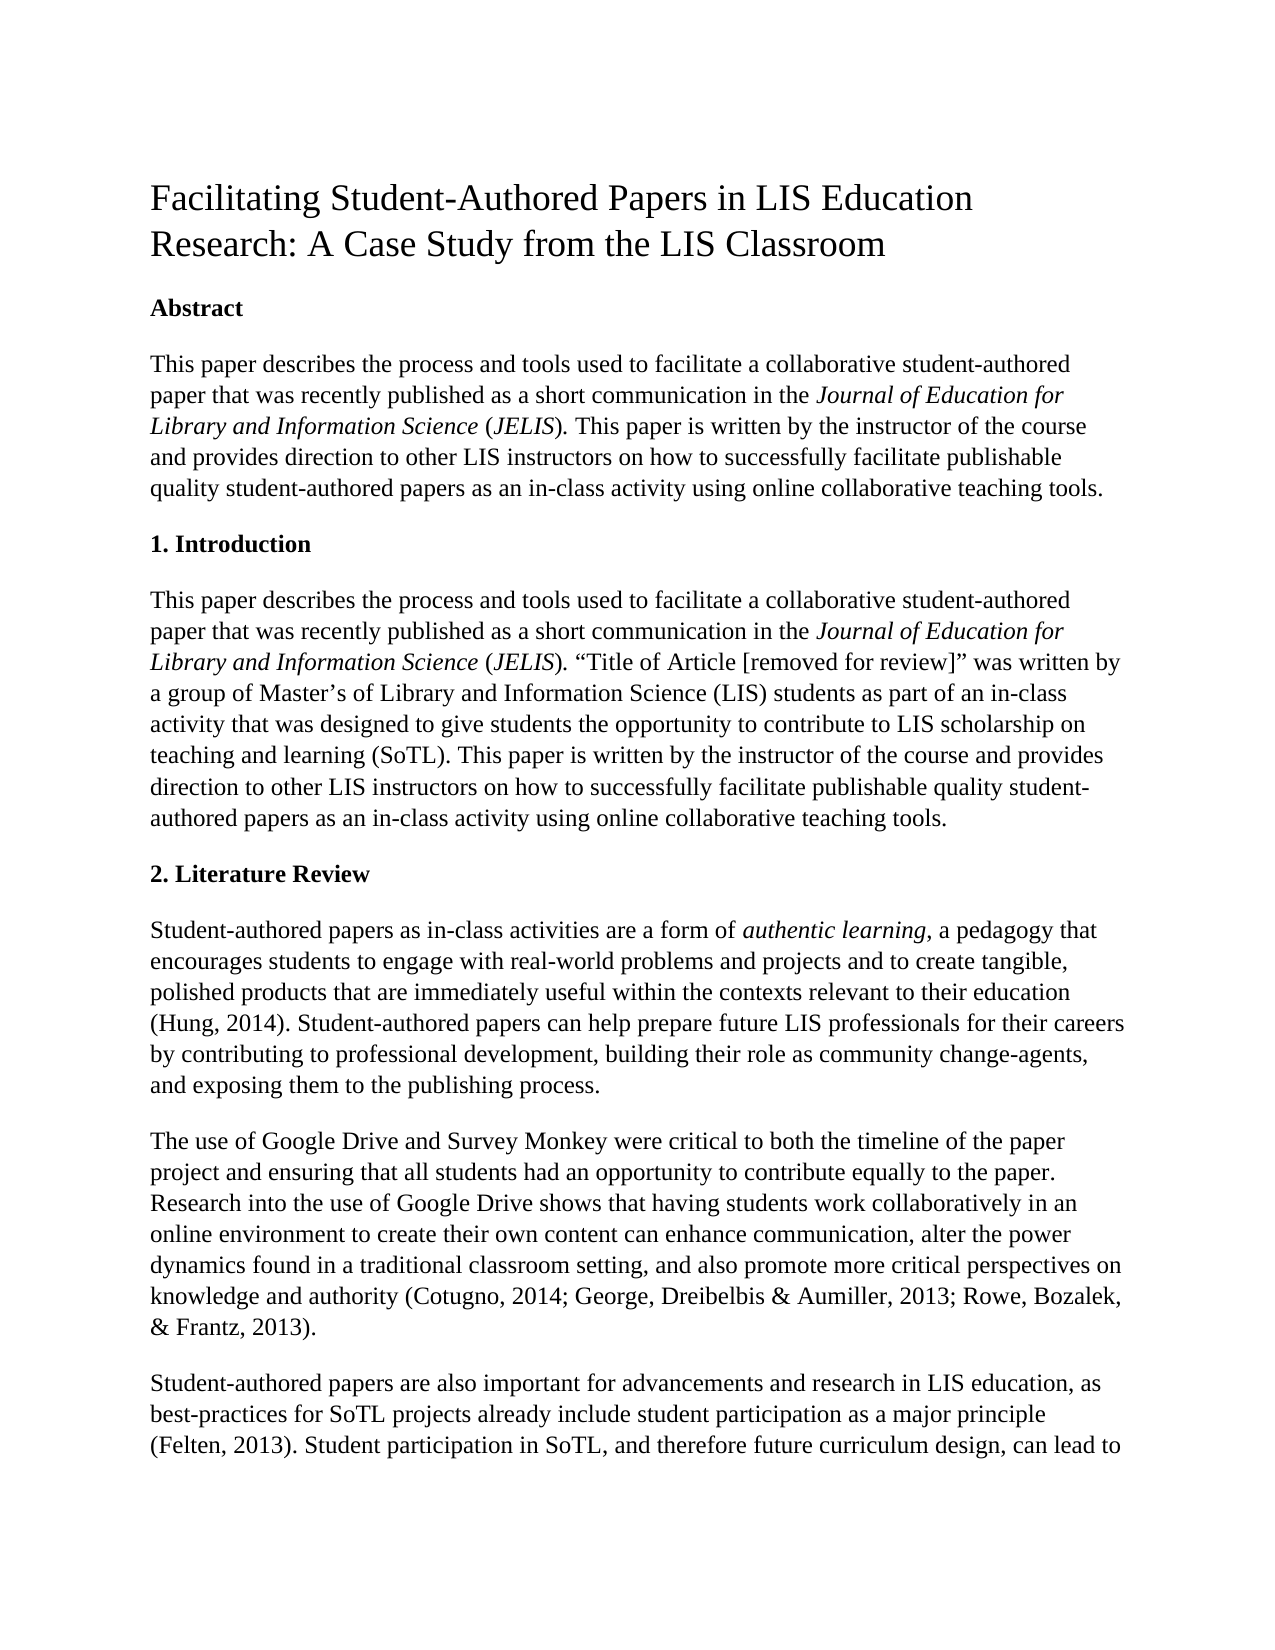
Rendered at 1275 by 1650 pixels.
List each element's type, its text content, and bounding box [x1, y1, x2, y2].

text 1. Introduction [150, 529, 1125, 558]
text Student-authored papers as in-class activities are a form of authentic learning, a pedagogy that encourages students to engage with real-world problems and projects and to create tangible, polished products that are immediately useful within the contexts relevant to their education (Hung, 2014). Student-authored papers can help prepare future LIS professionals for their careers by contributing to professional development, building their role as community change-agents, and exposing them to the publishing process. [150, 915, 1125, 1099]
text This paper describes the process and tools used to facilitate a collaborative student-authored paper that was recently published as a short communication in the Journal of Education for Library and Information Science (JELIS). This paper is written by the instructor of the course and provides direction to other LIS instructors on how to successfully facilitate publishable quality student-authored papers as an in-class activity using online collaborative teaching tools. [150, 349, 1125, 502]
text Facilitating Student-Authored Papers in LIS Education Research: A Case Study from the LIS Classroom [150, 175, 1125, 265]
text This paper describes the process and tools used to facilitate a collaborative student-authored paper that was recently published as a short communication in the Journal of Education for Library and Information Science (JELIS). “Title of Article [removed for review]” was written by a group of Master’s of Library and Information Science (LIS) students as part of an in-class activity that was designed to give students the opportunity to contribute to LIS scholarship on teaching and learning (SoTL). This paper is written by the instructor of the course and provides direction to other LIS instructors on how to successfully facilitate publishable quality student-authored papers as an in-class activity using online collaborative teaching tools. [150, 585, 1125, 831]
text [150, 1368, 1125, 1459]
text Abstract [150, 293, 1125, 322]
text The use of Google Drive and Survey Monkey were critical to both the timeline of the paper project and ensuring that all students had an opportunity to contribute equally to the paper. Research into the use of Google Drive shows that having students work collaboratively in an online environment to create their own content can enhance communication, alter the power dynamics found in a traditional classroom setting, and also promote more critical perspectives on knowledge and authority (Cotugno, 2014; George, Dreibelbis & Aumiller, 2013; Rowe, Bozalek, & Frantz, 2013). [150, 1126, 1125, 1341]
text 2. Literature Review [150, 859, 1125, 887]
